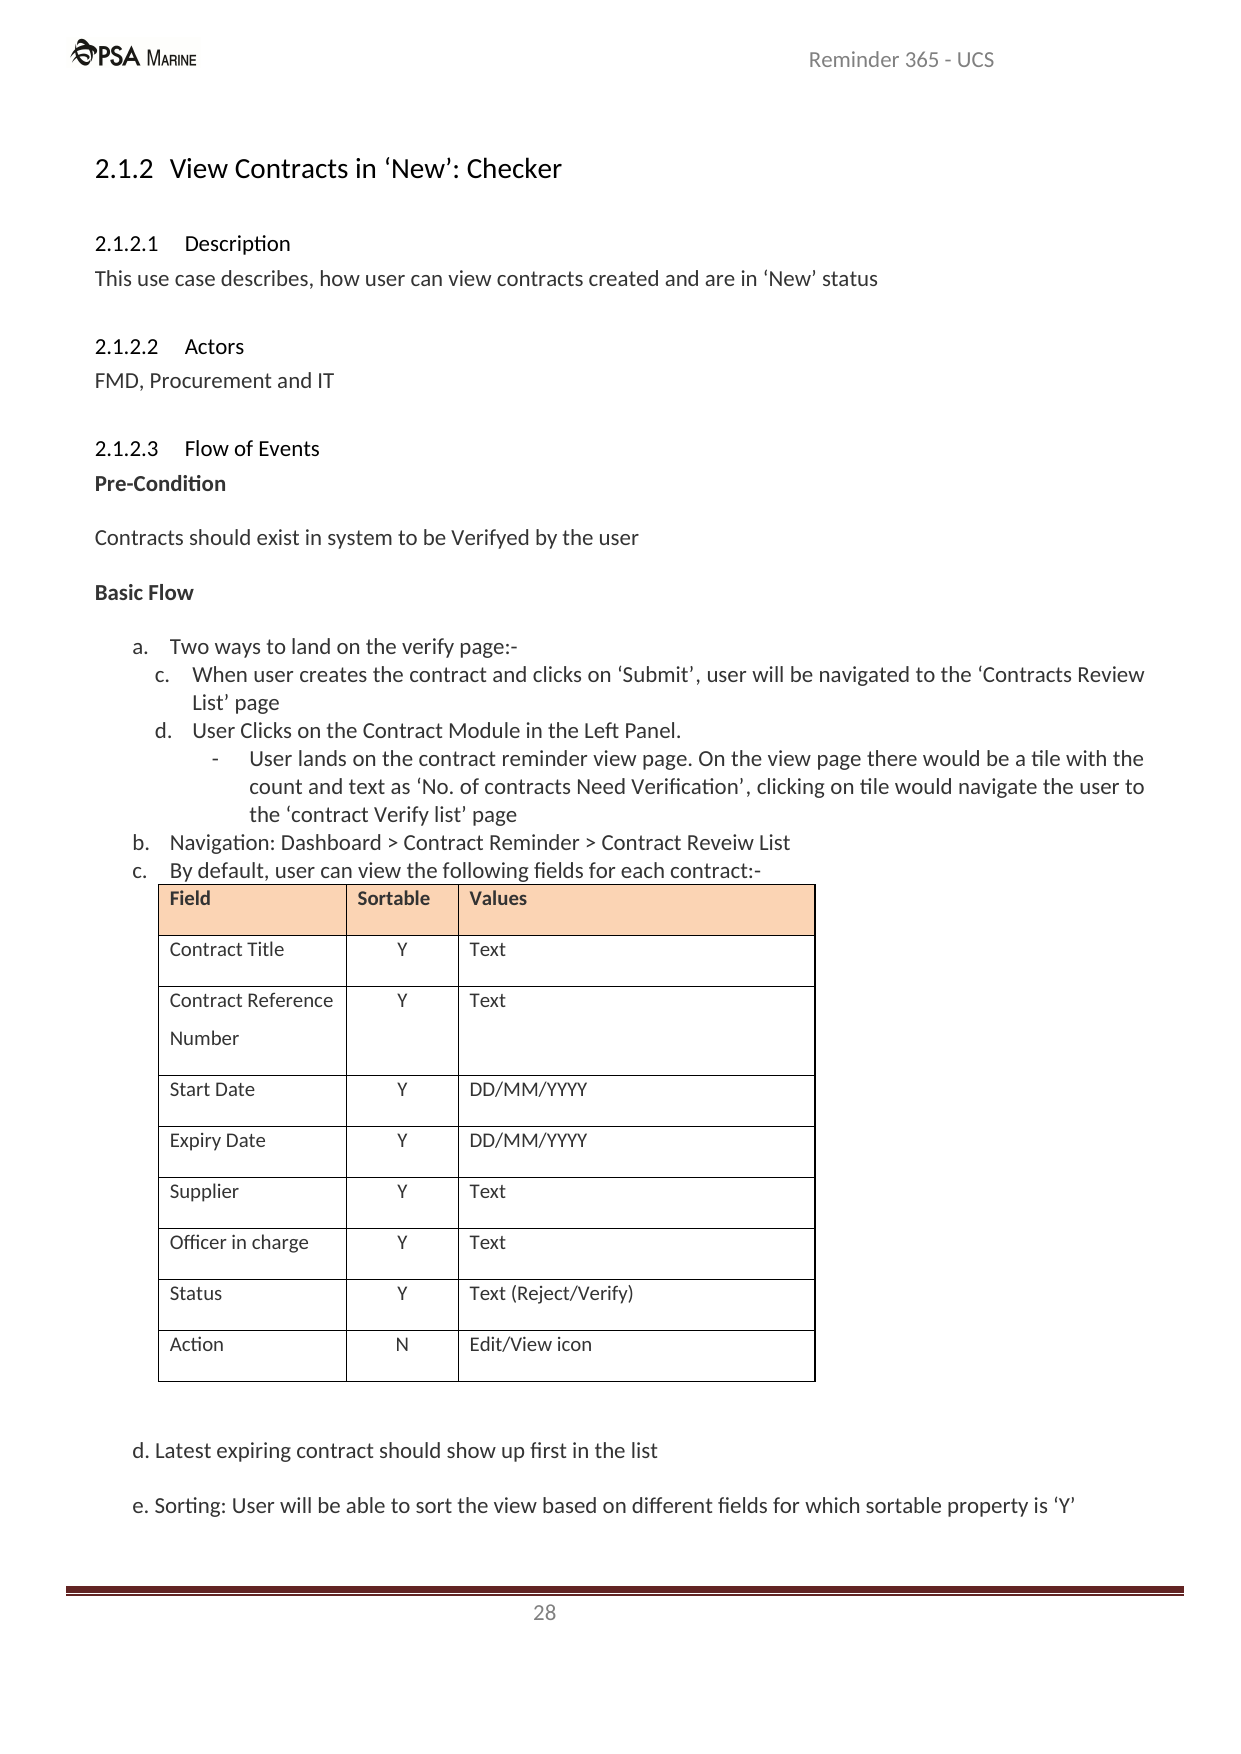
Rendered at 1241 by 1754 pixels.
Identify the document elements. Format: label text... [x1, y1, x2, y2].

text FMD, Procurement and IT [94, 366, 1146, 394]
table_cell Status [159, 1280, 346, 1330]
table_cell Y [347, 1178, 458, 1228]
list When user creates the contract and clicks on ‘Submit’, user will be navigated to the ‘Contracts Review List’ page [154, 660, 1146, 716]
text Basic Flow [94, 578, 1146, 606]
table_cell DD/MM/YYYY [459, 1127, 814, 1177]
table_cell Text [459, 987, 814, 1075]
subtitle Flow of Events [94, 433, 1146, 462]
table_cell Y [347, 1229, 458, 1279]
text Contracts should exist in system to be Verifyed by the user [94, 523, 1146, 551]
text Pre-Condition [94, 469, 1146, 497]
table_header Field [159, 885, 346, 935]
table_cell Text [459, 936, 814, 986]
table_cell Edit/View icon [459, 1331, 814, 1381]
list User Clicks on the Contract Module in the Left Panel. [154, 716, 1146, 744]
table_cell Y [347, 936, 458, 986]
text This use case describes, how user can view contracts created and are in ‘New’ status [94, 264, 1146, 292]
subtitle Actors [94, 331, 1146, 360]
table_cell Officer in charge [159, 1229, 346, 1279]
list Two ways to land on the verify page:- [132, 632, 1146, 660]
picture [66, 37, 201, 68]
table_cell Y [347, 1127, 458, 1177]
table_cell Text (Reject/Verify) [459, 1280, 814, 1330]
table_header Values [459, 885, 814, 935]
table_cell Y [347, 1076, 458, 1126]
table_cell Text [459, 1229, 814, 1279]
table_cell N [347, 1331, 458, 1381]
text e. Sorting: User will be able to sort the view based on different fields for which sortable property is ‘Y’ [132, 1491, 1146, 1519]
table_cell Text [459, 1178, 814, 1228]
table_cell Contract Reference Number [159, 987, 346, 1075]
subtitle Description [94, 228, 1146, 258]
table_cell Start Date [159, 1076, 346, 1126]
list Navigation: Dashboard > Contract Reminder > Contract Reveiw List [132, 828, 1146, 856]
table_cell Y [347, 987, 458, 1075]
subtitle View Contracts in ‘New’: Checker [94, 150, 1146, 186]
table_cell Contract Title [159, 936, 346, 986]
table_cell Y [347, 1280, 458, 1330]
text d. Latest expiring contract should show up first in the list [132, 1436, 1146, 1464]
list By default, user can view the following fields for each contract:- [132, 856, 1146, 884]
table_cell DD/MM/YYYY [459, 1076, 814, 1126]
table_cell Action [159, 1331, 346, 1381]
table_header Sortable [347, 885, 458, 935]
table_cell Expiry Date [159, 1127, 346, 1177]
table_cell Supplier [159, 1178, 346, 1228]
list User lands on the contract reminder view page. On the view page there would be a tile with the count and text as ‘No. of contracts Need Verification’, clicking on tile would navigate the user to the ‘contract Verify list’ page [212, 744, 1146, 828]
